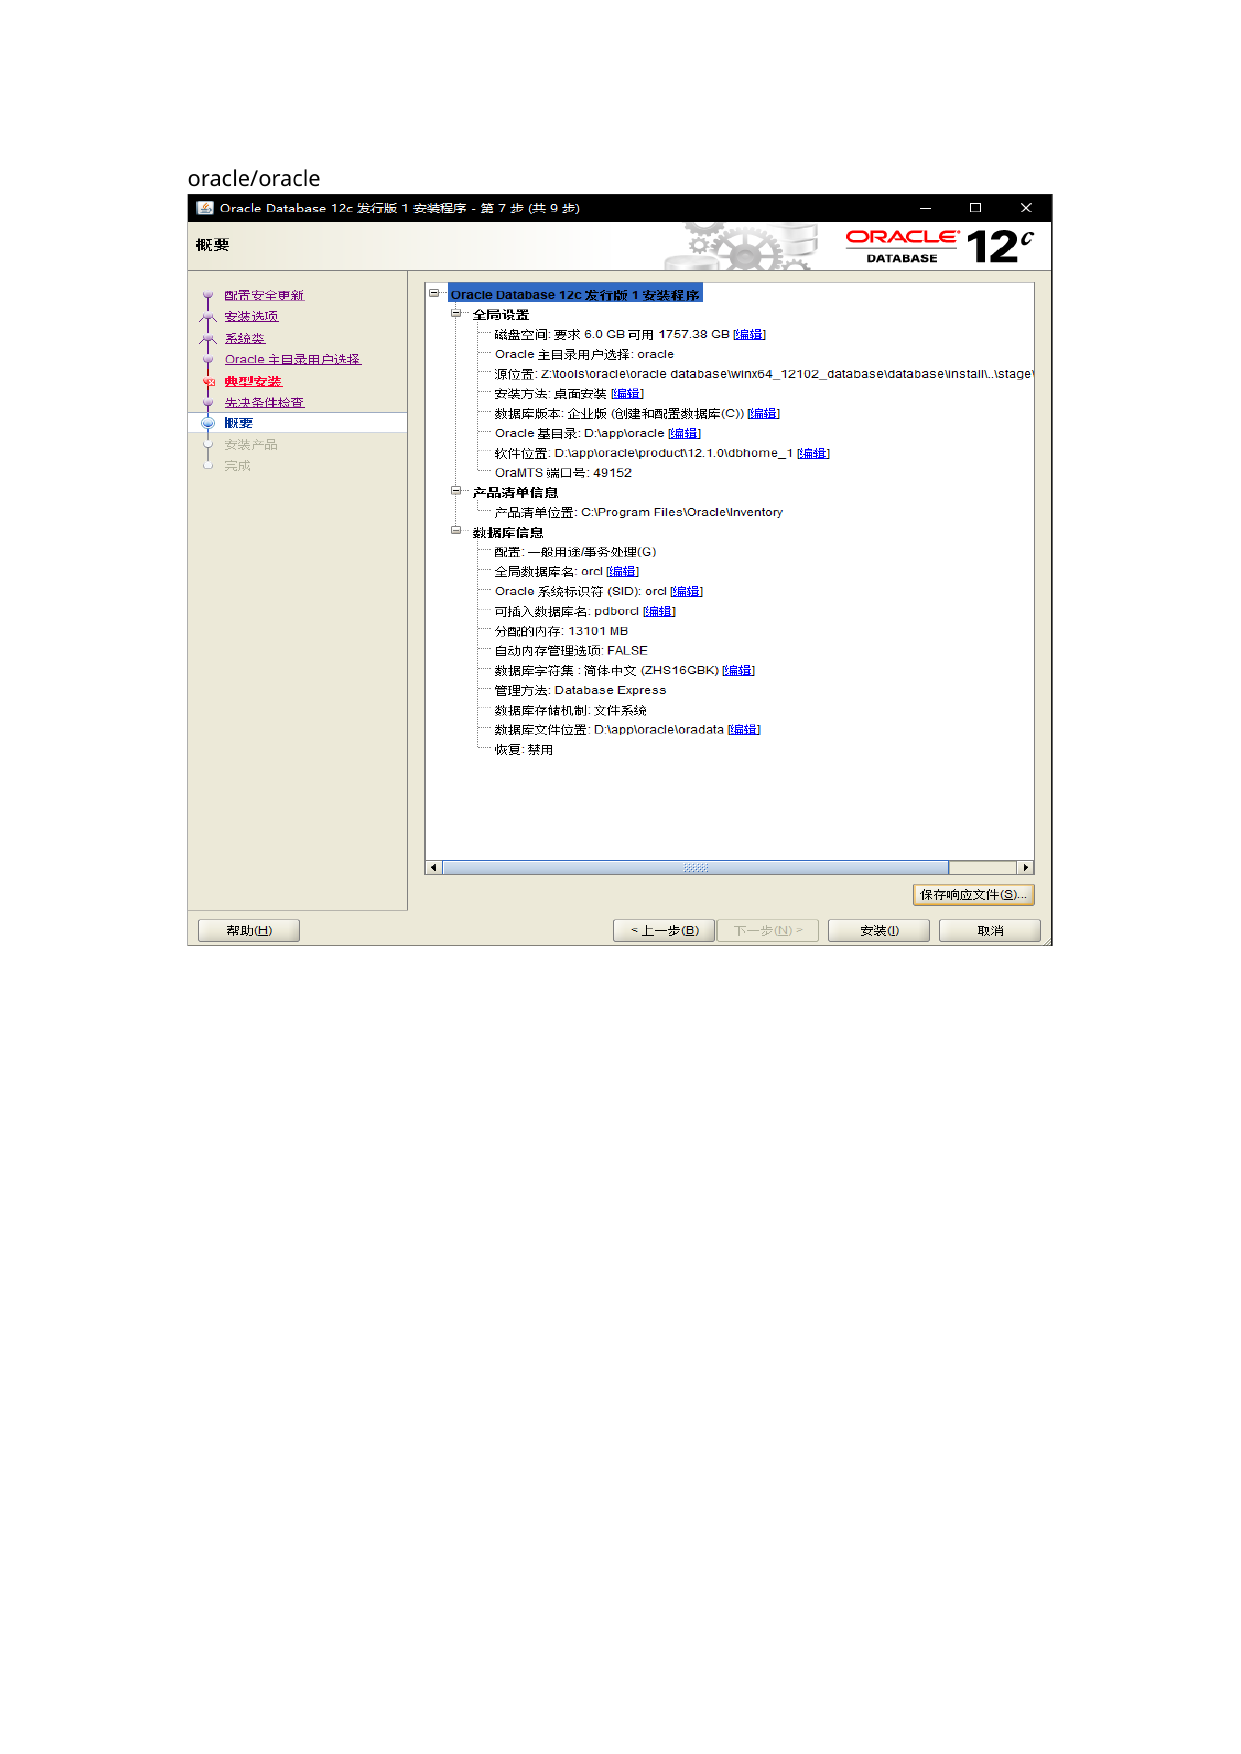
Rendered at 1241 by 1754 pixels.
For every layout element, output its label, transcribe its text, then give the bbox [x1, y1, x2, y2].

picture [187, 194, 1053, 946]
text oracle/oracle [187, 162, 1053, 194]
